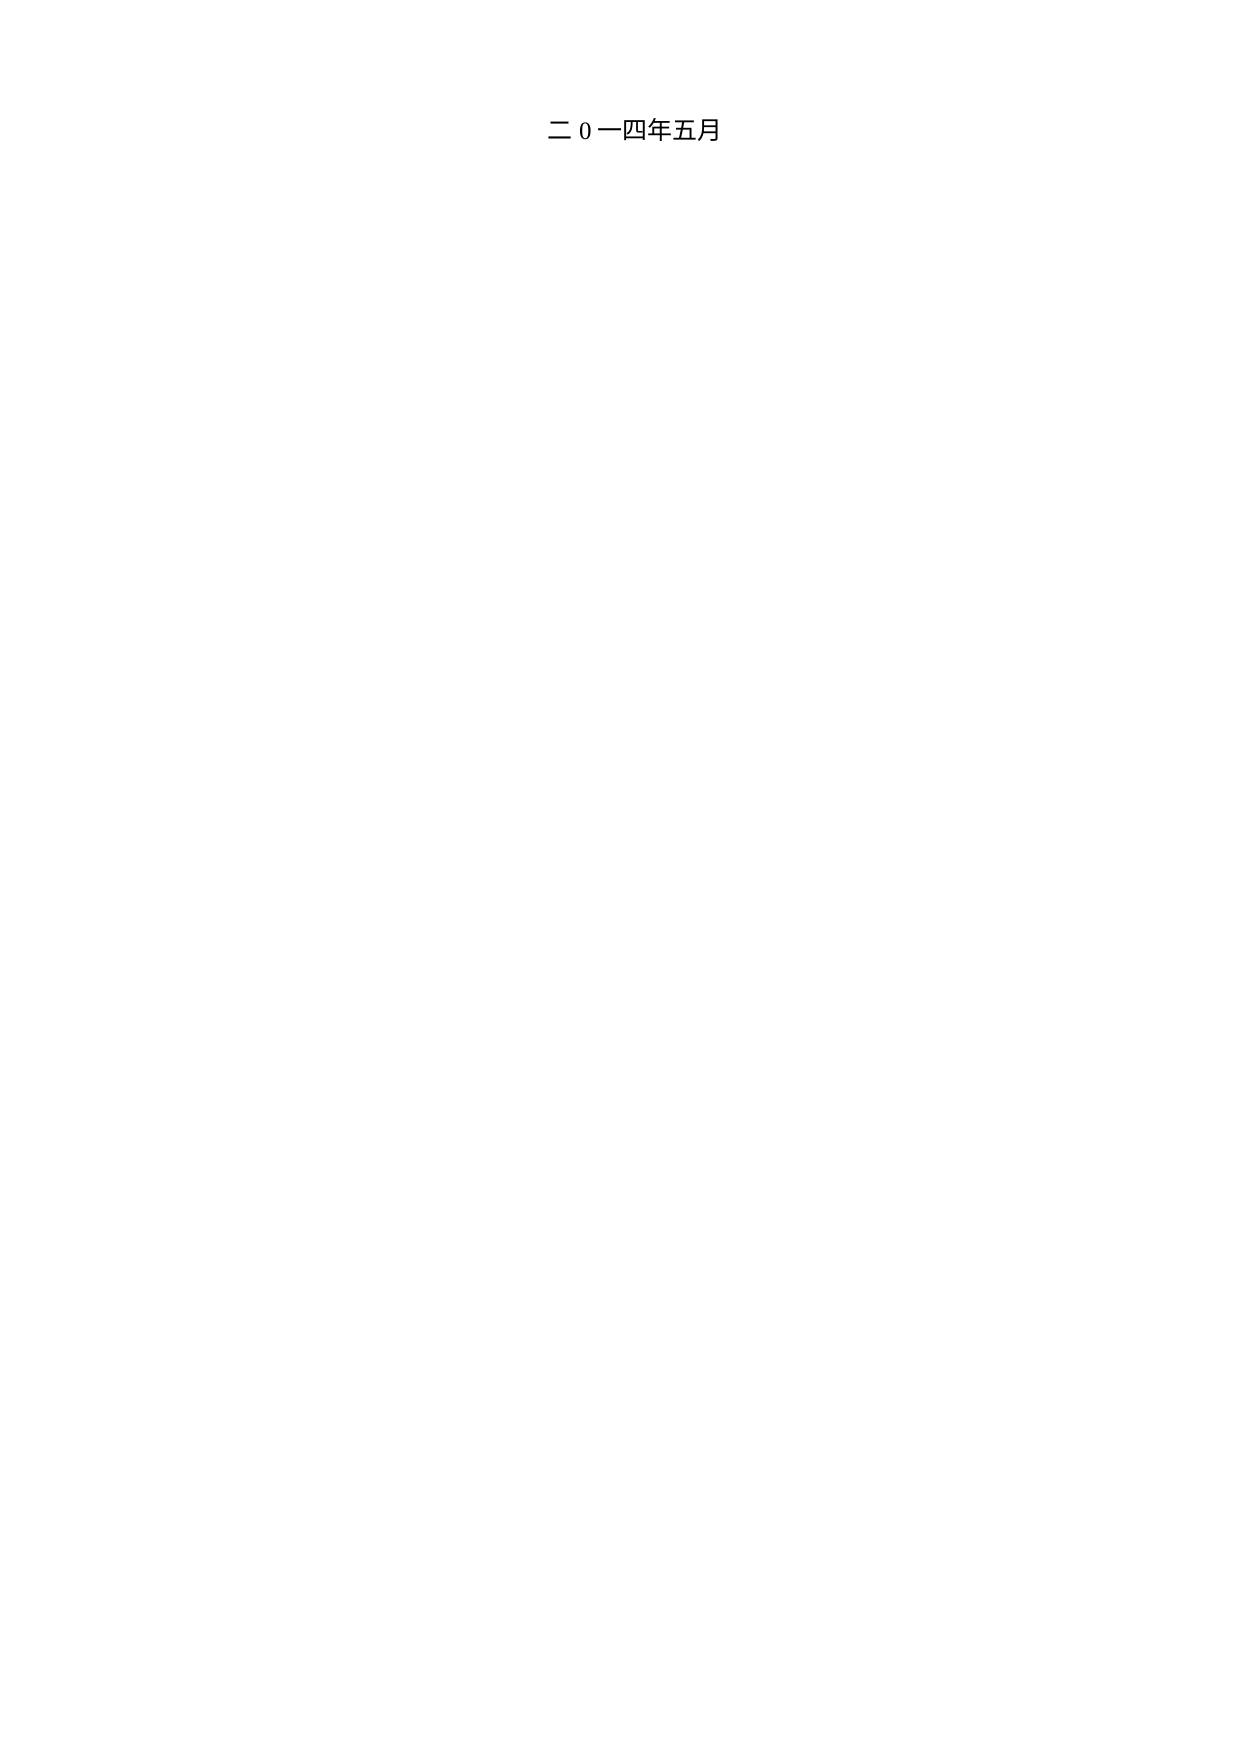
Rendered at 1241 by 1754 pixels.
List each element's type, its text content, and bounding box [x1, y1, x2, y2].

text 广州医科大学 广州二 0 一四年五月 [503, 112, 766, 147]
